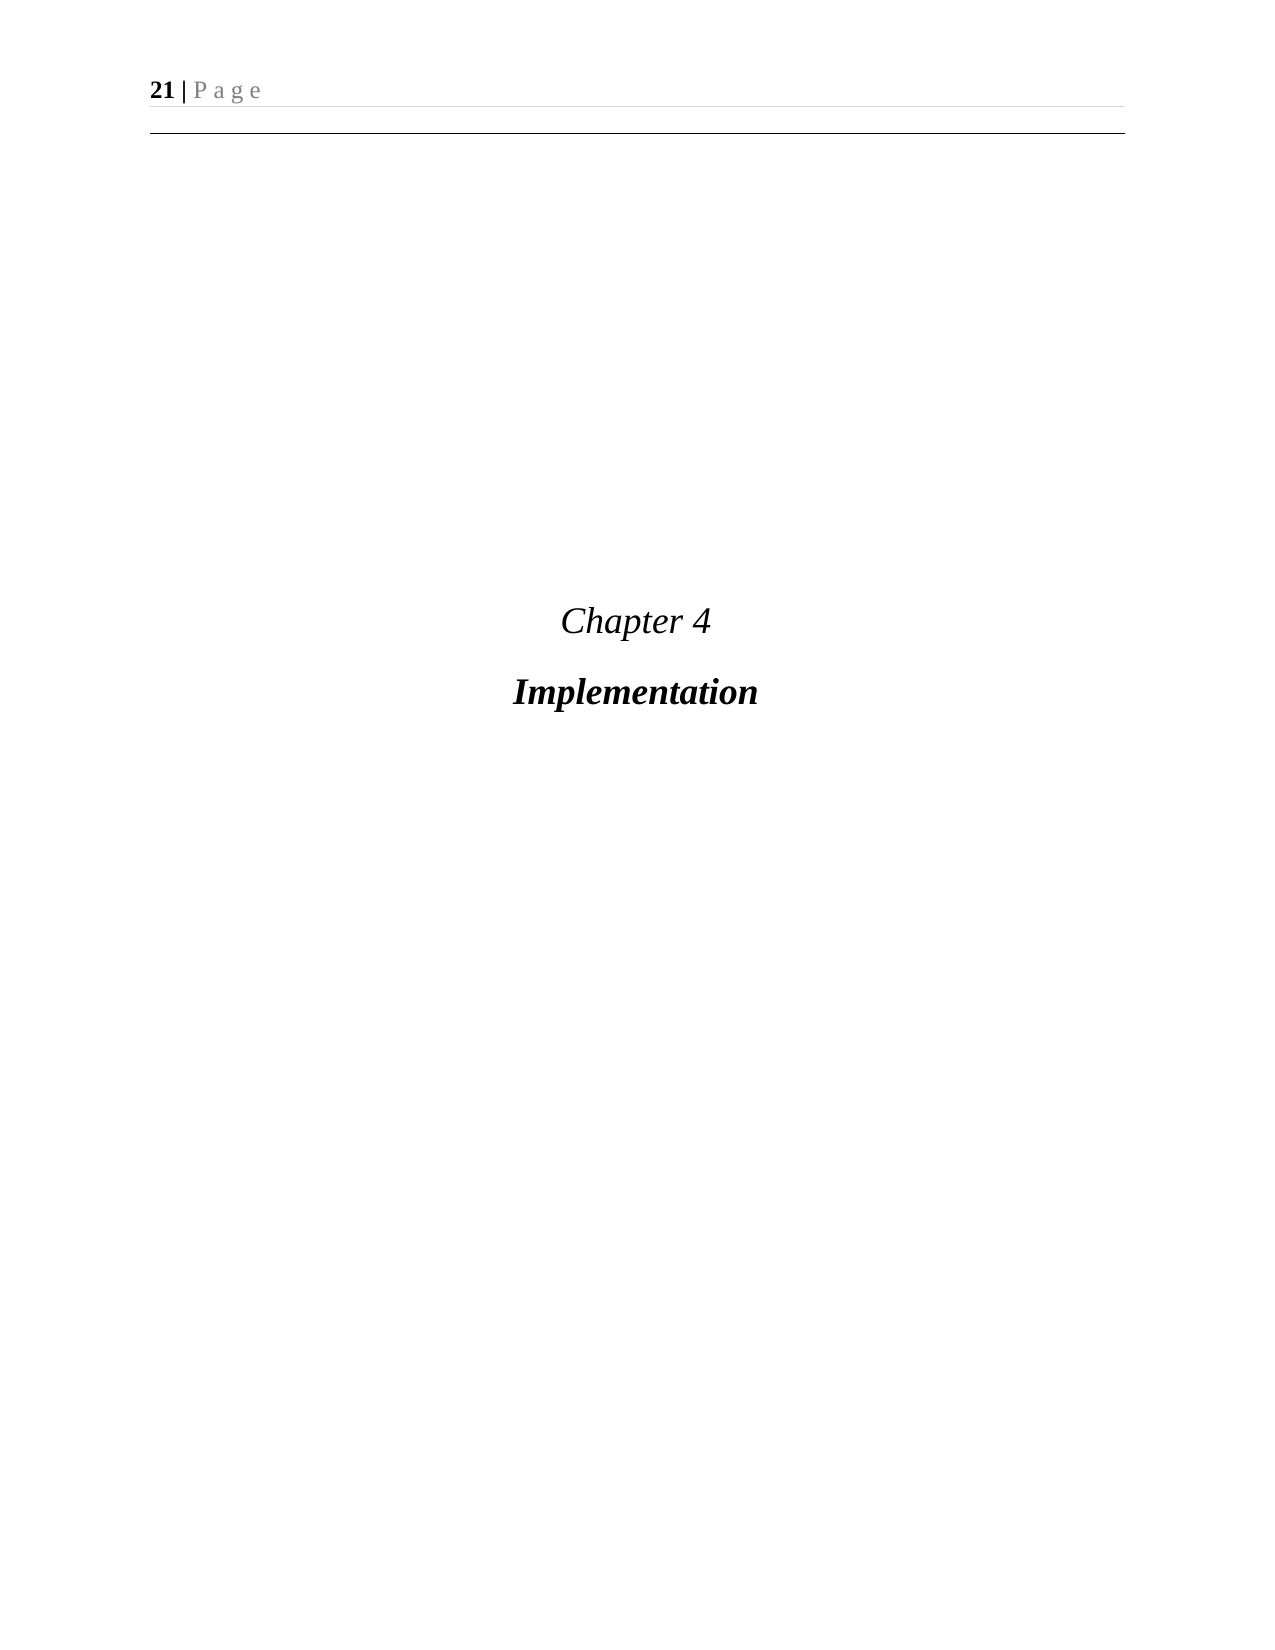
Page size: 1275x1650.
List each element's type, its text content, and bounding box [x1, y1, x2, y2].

text Implementation [150, 669, 1125, 712]
title Chapter 4 [150, 598, 1125, 642]
